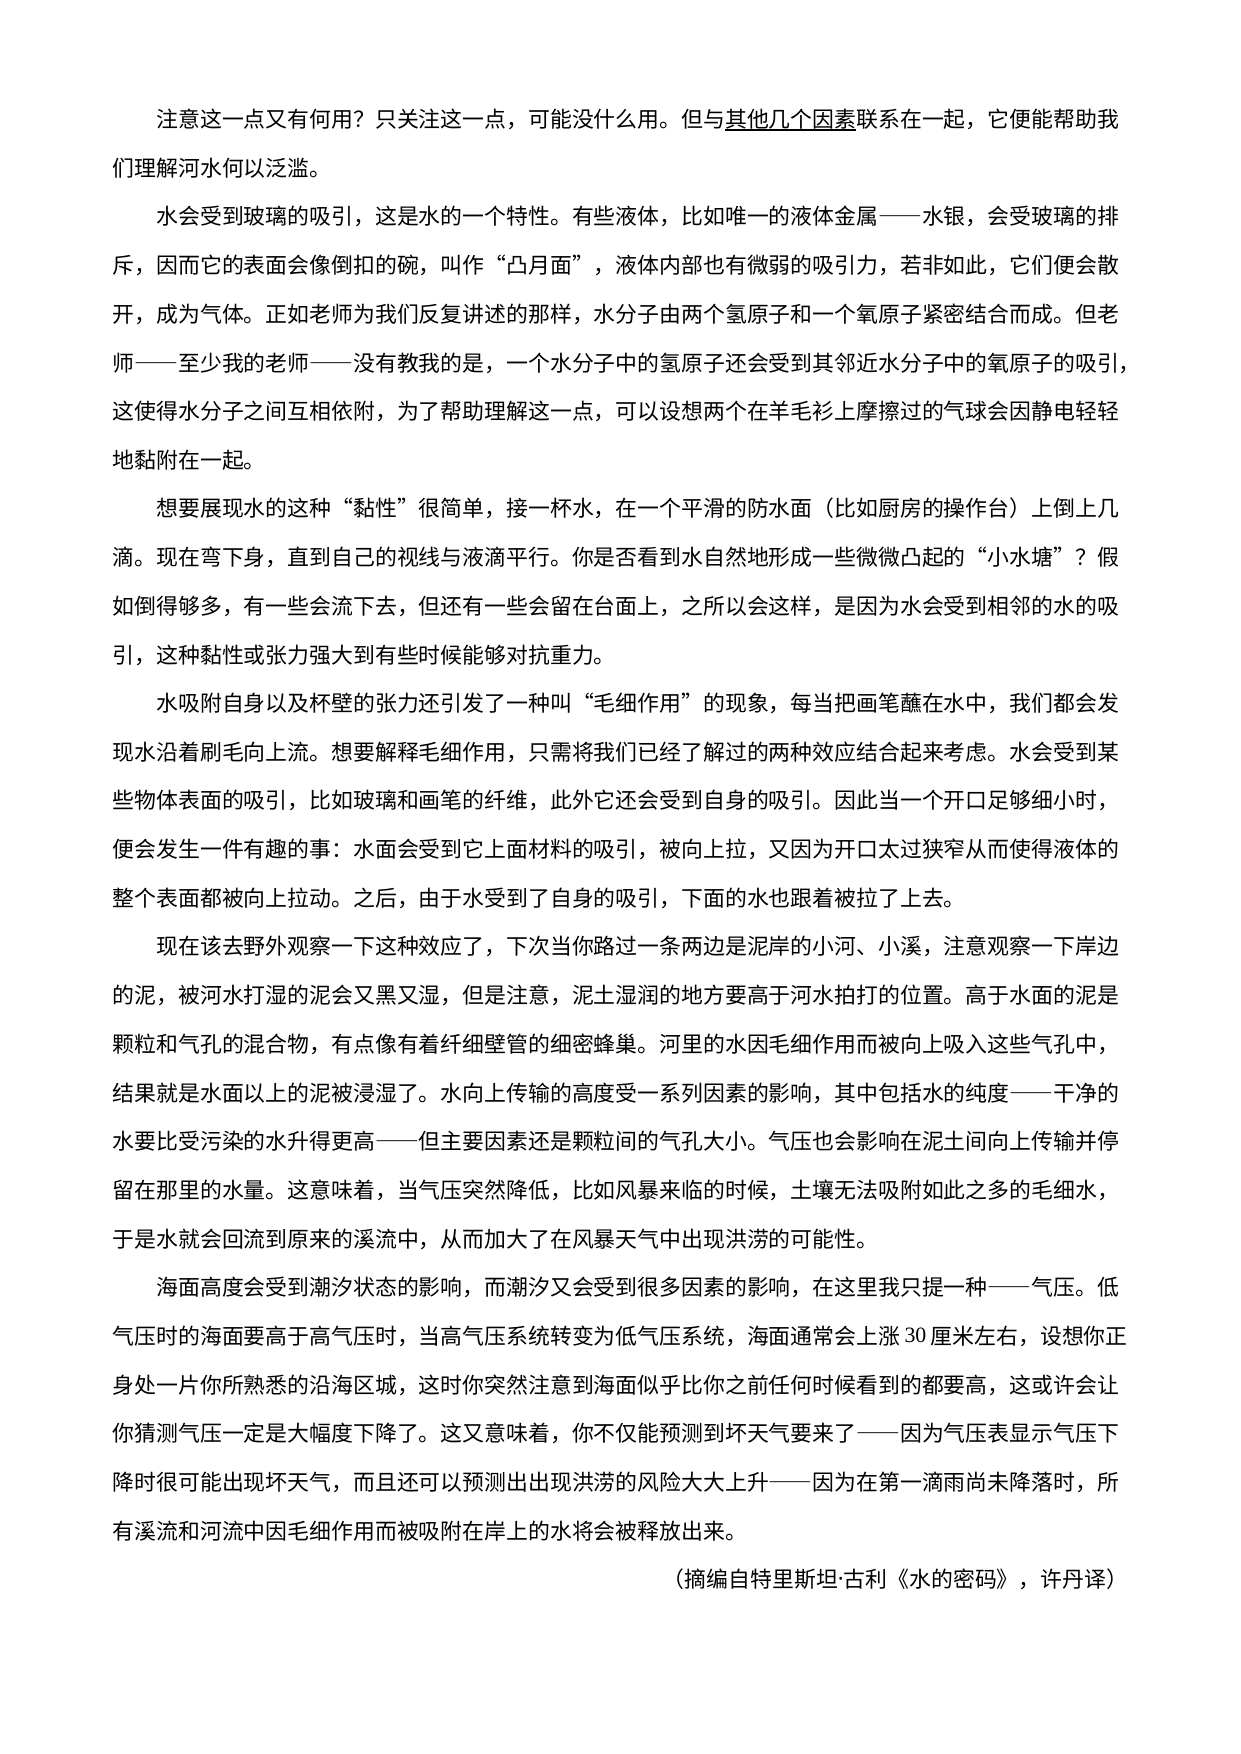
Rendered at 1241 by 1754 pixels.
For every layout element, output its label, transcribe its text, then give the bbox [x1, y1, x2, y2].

text 现在该去野外观察一下这种效应了，下次当你路过一条两边是泥岸的小河、小溪，注意观察一下岸边的泥，被河水打湿的泥会又黑又湿，但是注意，泥土湿润的地方要高于河水拍打的位置。高于水面的泥是颗粒和气孔的混合物，有点像有着纤细壁管的细密蜂巢。河里的水因毛细作用而被向上吸入这些气孔中，结果就是水面以上的泥被浸湿了。水向上传输的高度受一系列因素的影响，其中包括水的纯度——干净的水要比受污染的水升得更高——但主要因素还是颗粒间的气孔大小。气压也会影响在泥土间向上传输并停留在那里的水量。这意味着，当气压突然降低，比如风暴来临的时候，土壤无法吸附如此之多的毛细水，于是水就会回流到原来的溪流中，从而加大了在风暴天气中出现洪涝的可能性。 [112, 929, 1128, 1254]
text （摘编自特里斯坦·古利《水的密码》，许丹译） [112, 1562, 1128, 1594]
text 海面高度会受到潮汐状态的影响，而潮汐又会受到很多因素的影响，在这里我只提一种——气压。低气压时的海面要高于高气压时，当高气压系统转变为低气压系统，海面通常会上涨30厘米左右，设想你正身处一片你所熟悉的沿海区城，这时你突然注意到海面似乎比你之前任何时候看到的都要高，这或许会让你猜测气压一定是大幅度下降了。这又意味着，你不仅能预测到坏天气要来了——因为气压表显示气压下降时很可能出现坏天气，而且还可以预测出出现洪涝的风险大大上升——因为在第一滴雨尚未降落时，所有溪流和河流中因毛细作用而被吸附在岸上的水将会被释放出来。 [112, 1270, 1128, 1546]
text 水吸附自身以及杯壁的张力还引发了一种叫“毛细作用”的现象，每当把画笔蘸在水中，我们都会发现水沿着刷毛向上流。想要解释毛细作用，只需将我们已经了解过的两种效应结合起来考虑。水会受到某些物体表面的吸引，比如玻璃和画笔的纤维，此外它还会受到自身的吸引。因此当一个开口足够细小时，便会发生一件有趣的事：水面会受到它上面材料的吸引，被向上拉，又因为开口太过狭窄从而使得液体的整个表面都被向上拉动。之后，由于水受到了自身的吸引，下面的水也跟着被拉了上去。 [112, 686, 1128, 913]
text 想要展现水的这种“黏性”很简单，接一杯水，在一个平滑的防水面（比如厨房的操作台）上倒上几滴。现在弯下身，直到自己的视线与液滴平行。你是否看到水自然地形成一些微微凸起的“小水塘”？假如倒得够多，有一些会流下去，但还有一些会留在台面上，之所以会这样，是因为水会受到相邻的水的吸引，这种黏性或张力强大到有些时候能够对抗重力。 [112, 491, 1128, 670]
text 注意这一点又有何用？只关注这一点，可能没什么用。但与其他几个因素联系在一起，它便能帮助我们理解河水何以泛滥。 [112, 102, 1128, 183]
text 水会受到玻璃的吸引，这是水的一个特性。有些液体，比如唯一的液体金属——水银，会受玻璃的排斥，因而它的表面会像倒扣的碗，叫作“凸月面”，液体内部也有微弱的吸引力，若非如此，它们便会散开，成为气体。正如老师为我们反复讲述的那样，水分子由两个氢原子和一个氧原子紧密结合而成。但老师——至少我的老师——没有教我的是，一个水分子中的氢原子还会受到其邻近水分子中的氧原子的吸引，这使得水分子之间互相依附，为了帮助理解这一点，可以设想两个在羊毛衫上摩擦过的气球会因静电轻轻地黏附在一起。 [112, 199, 1128, 475]
